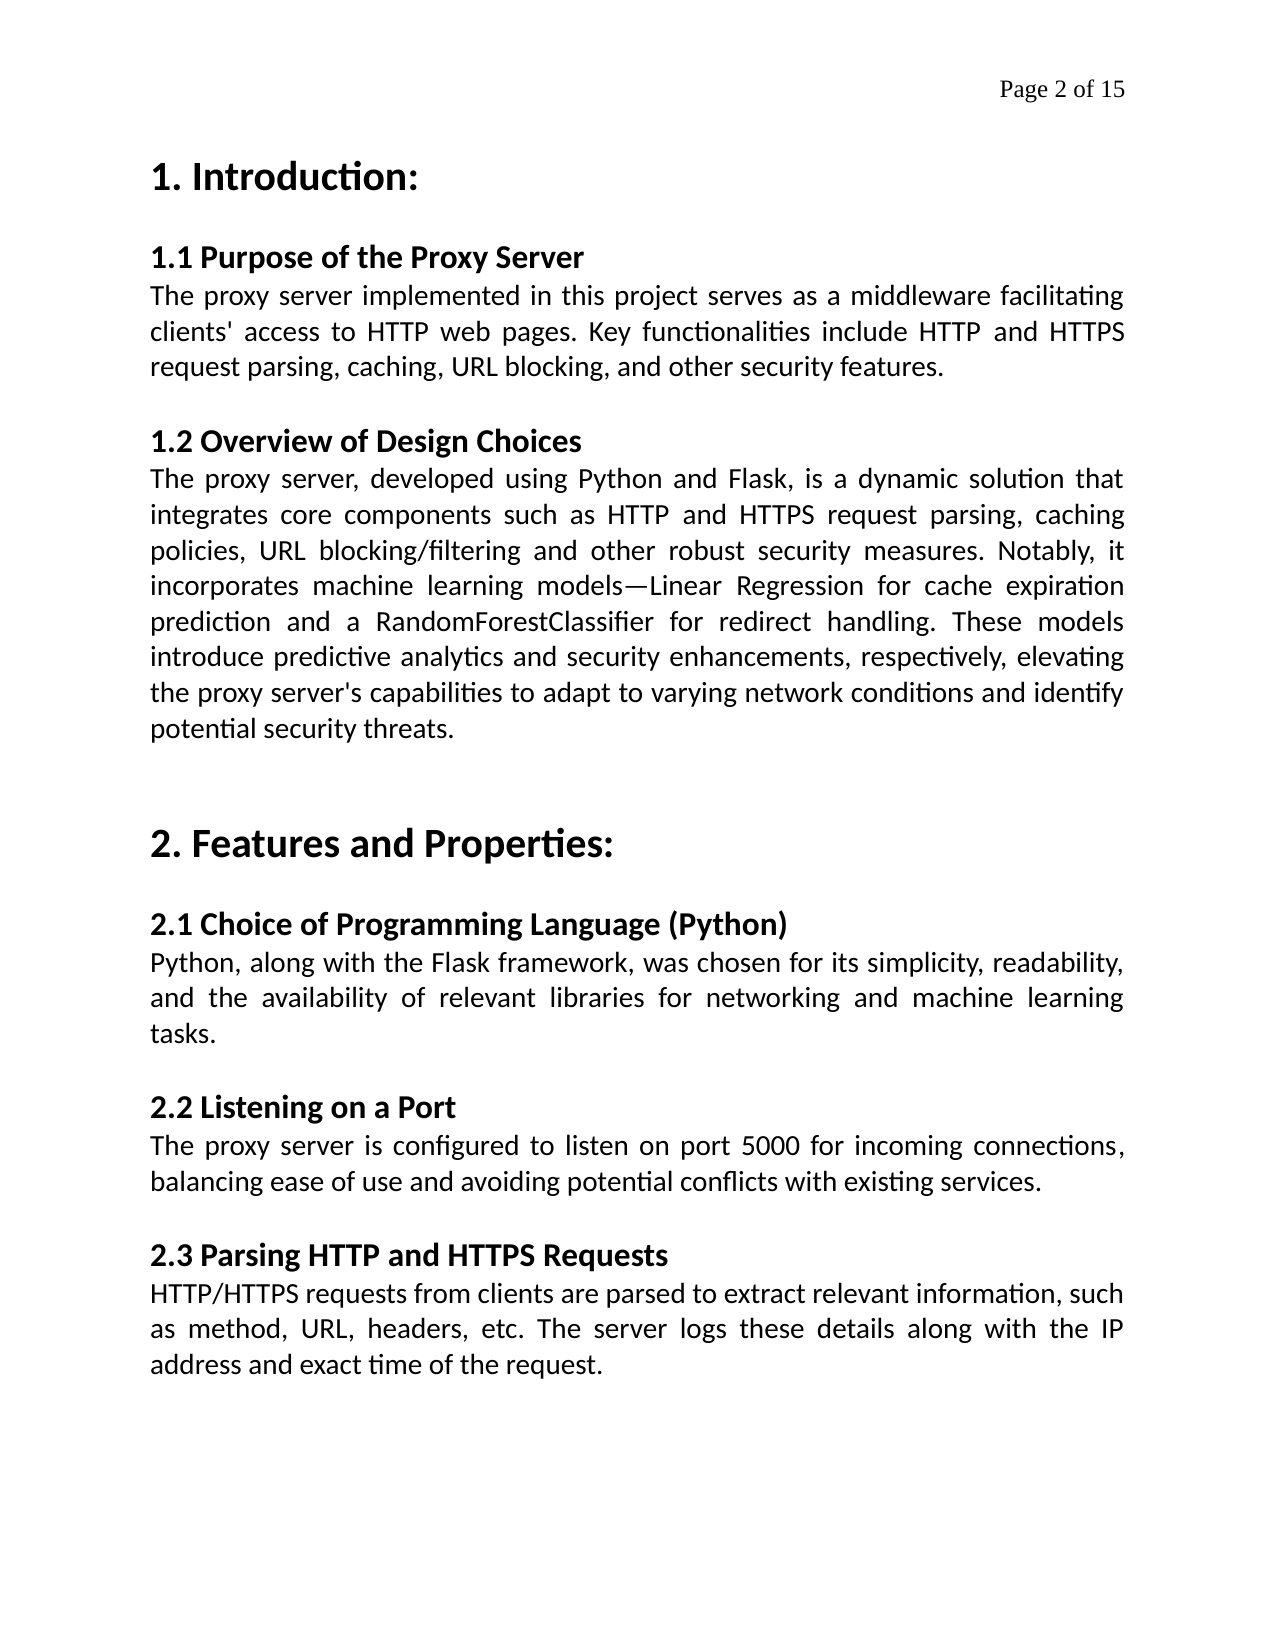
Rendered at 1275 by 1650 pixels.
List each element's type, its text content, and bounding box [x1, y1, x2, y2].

text HTTP/HTTPS requests from clients are parsed to extract relevant information, such as method, URL, headers, etc. The server logs these details along with the IP address and exact time of the request. [150, 1275, 1125, 1382]
text The proxy server, developed using Python and Flask, is a dynamic solution that integrates core components such as HTTP and HTTPS request parsing, caching policies, URL blocking/filtering and other robust security measures. Notably, it incorporates machine learning models—Linear Regression for cache expiration prediction and a RandomForestClassifier for redirect handling. These models introduce predictive analytics and security enhancements, respectively, elevating the proxy server's capabilities to adapt to varying network conditions and identify potential security threats. [150, 460, 1125, 745]
text 2.3 Parsing HTTP and HTTPS Requests [150, 1234, 1125, 1275]
text Python, along with the Flask framework, was chosen for its simplicity, readability, and the availability of relevant libraries for networking and machine learning tasks. [150, 944, 1125, 1051]
text The proxy server is configured to listen on port 5000 for incoming connections, balancing ease of use and avoiding potential conflicts with existing services. [150, 1127, 1125, 1198]
text 2.1 Choice of Programming Language (Python) [150, 903, 1125, 944]
text 1.2 Overview of Design Choices [150, 420, 1125, 460]
text 1.1 Purpose of the Proxy Server [150, 236, 1125, 277]
text The proxy server implemented in this project serves as a middleware facilitating clients' access to HTTP web pages. Key functionalities include HTTP and HTTPS request parsing, caching, URL blocking, and other security features. [150, 277, 1125, 384]
text 1. Introduction: [150, 150, 1125, 201]
text 2.2 Listening on a Port [150, 1086, 1125, 1127]
text 2. Features and Properties: [150, 817, 1125, 867]
